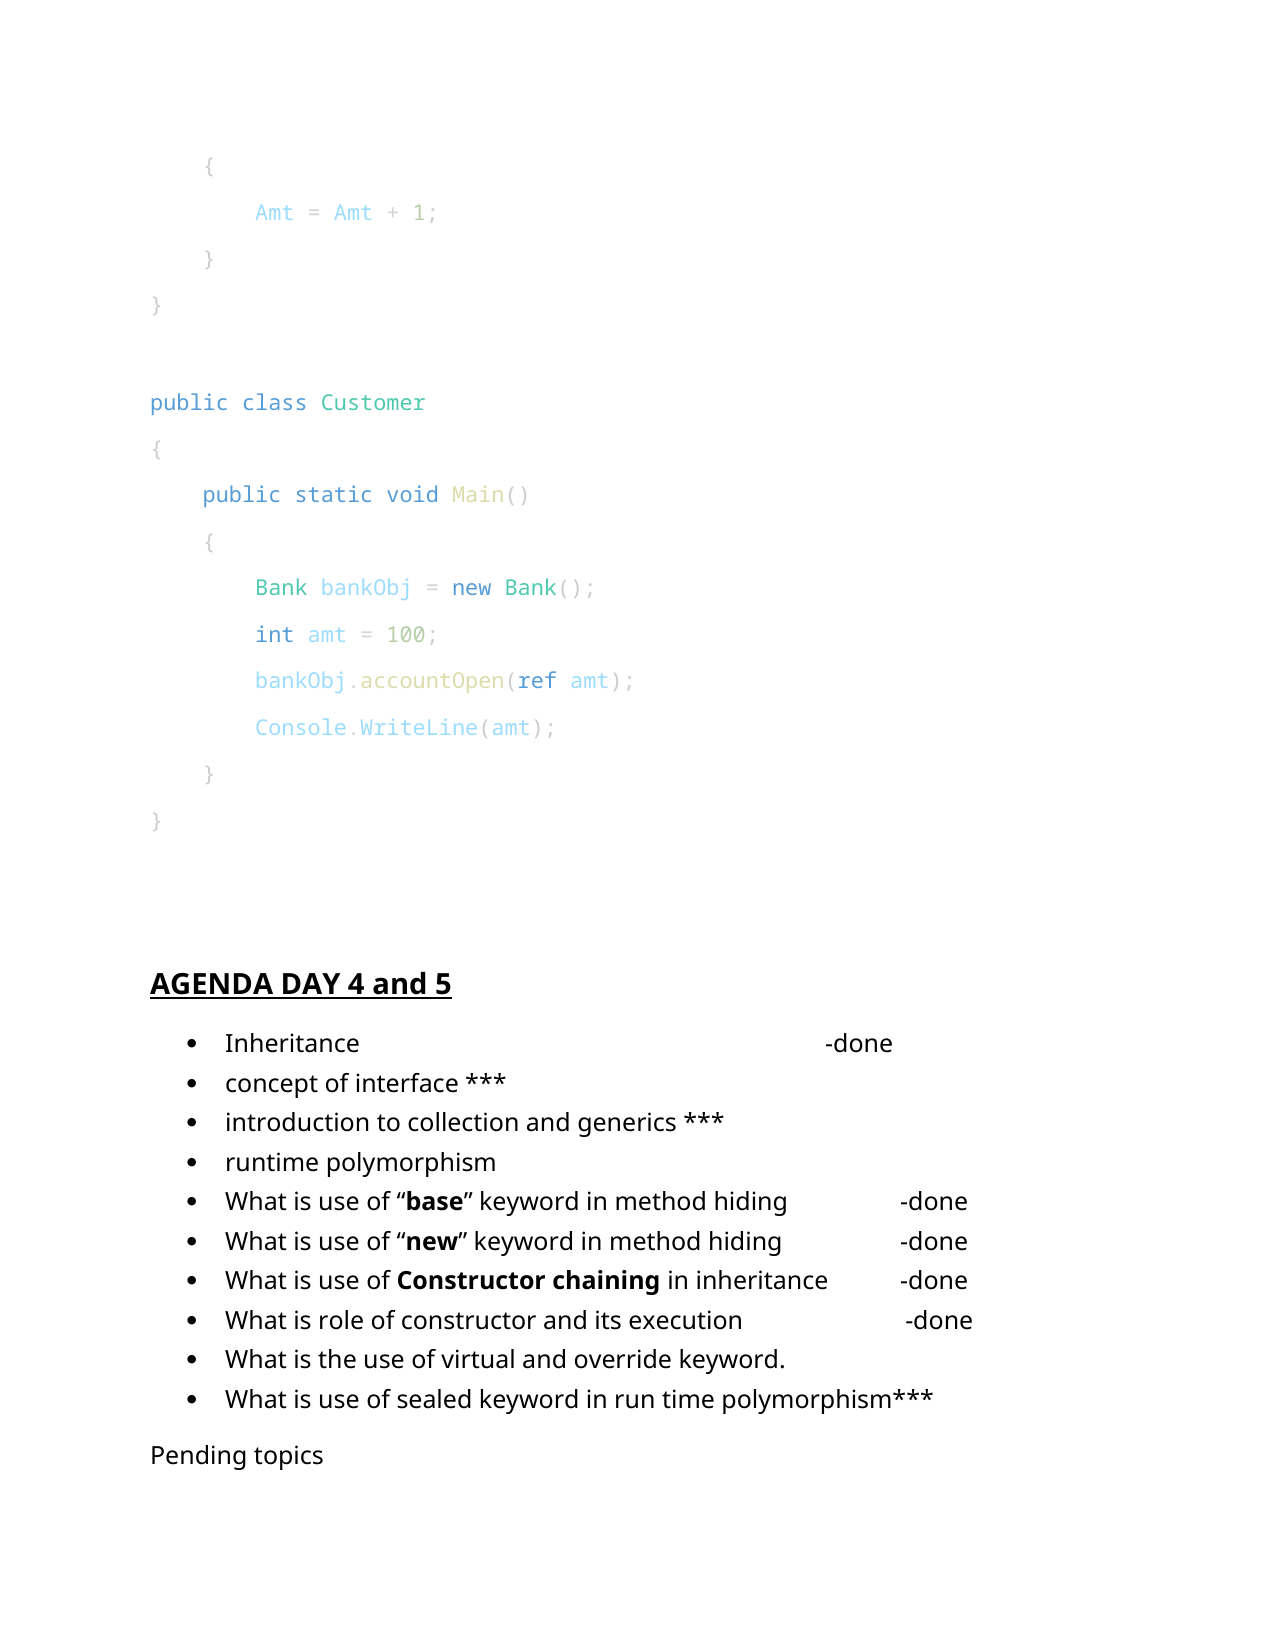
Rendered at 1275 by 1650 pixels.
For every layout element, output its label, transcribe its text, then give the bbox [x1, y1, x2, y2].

text AGENDA DAY 4 and 5 [150, 963, 1125, 1003]
text Console.WriteLine(amt); [150, 712, 1125, 742]
list runtime polymorphism [187, 1144, 1125, 1178]
text public static void Main() [150, 479, 1125, 509]
list What is use of sealed keyword in run time polymorphism*** [187, 1381, 1125, 1415]
text { [150, 526, 1125, 556]
list Inheritance -done [187, 1026, 1125, 1060]
text Amt = Amt + 1; [150, 196, 1125, 226]
text Pending topics [150, 1437, 1125, 1472]
list What is role of constructor and its execution -done [187, 1302, 1125, 1336]
text } [150, 805, 1125, 834]
text { [150, 150, 1125, 180]
list What is use of “new” keyword in method hiding -done [187, 1223, 1125, 1257]
list concept of interface *** [187, 1066, 1125, 1099]
text } [150, 243, 1125, 273]
text public class Customer [150, 387, 1125, 416]
list What is use of Constructor chaining in inheritance -done [187, 1263, 1125, 1297]
text } [150, 758, 1125, 788]
text { [150, 433, 1125, 463]
list What is the use of virtual and override keyword. [187, 1342, 1125, 1376]
text bankObj.accountOpen(ref amt); [150, 665, 1125, 695]
list What is use of “base” keyword in method hiding -done [187, 1184, 1125, 1218]
text Bank bankObj = new Bank(); [150, 572, 1125, 602]
text int amt = 100; [150, 619, 1125, 649]
list introduction to collection and generics *** [187, 1105, 1125, 1139]
text } [150, 289, 1125, 319]
